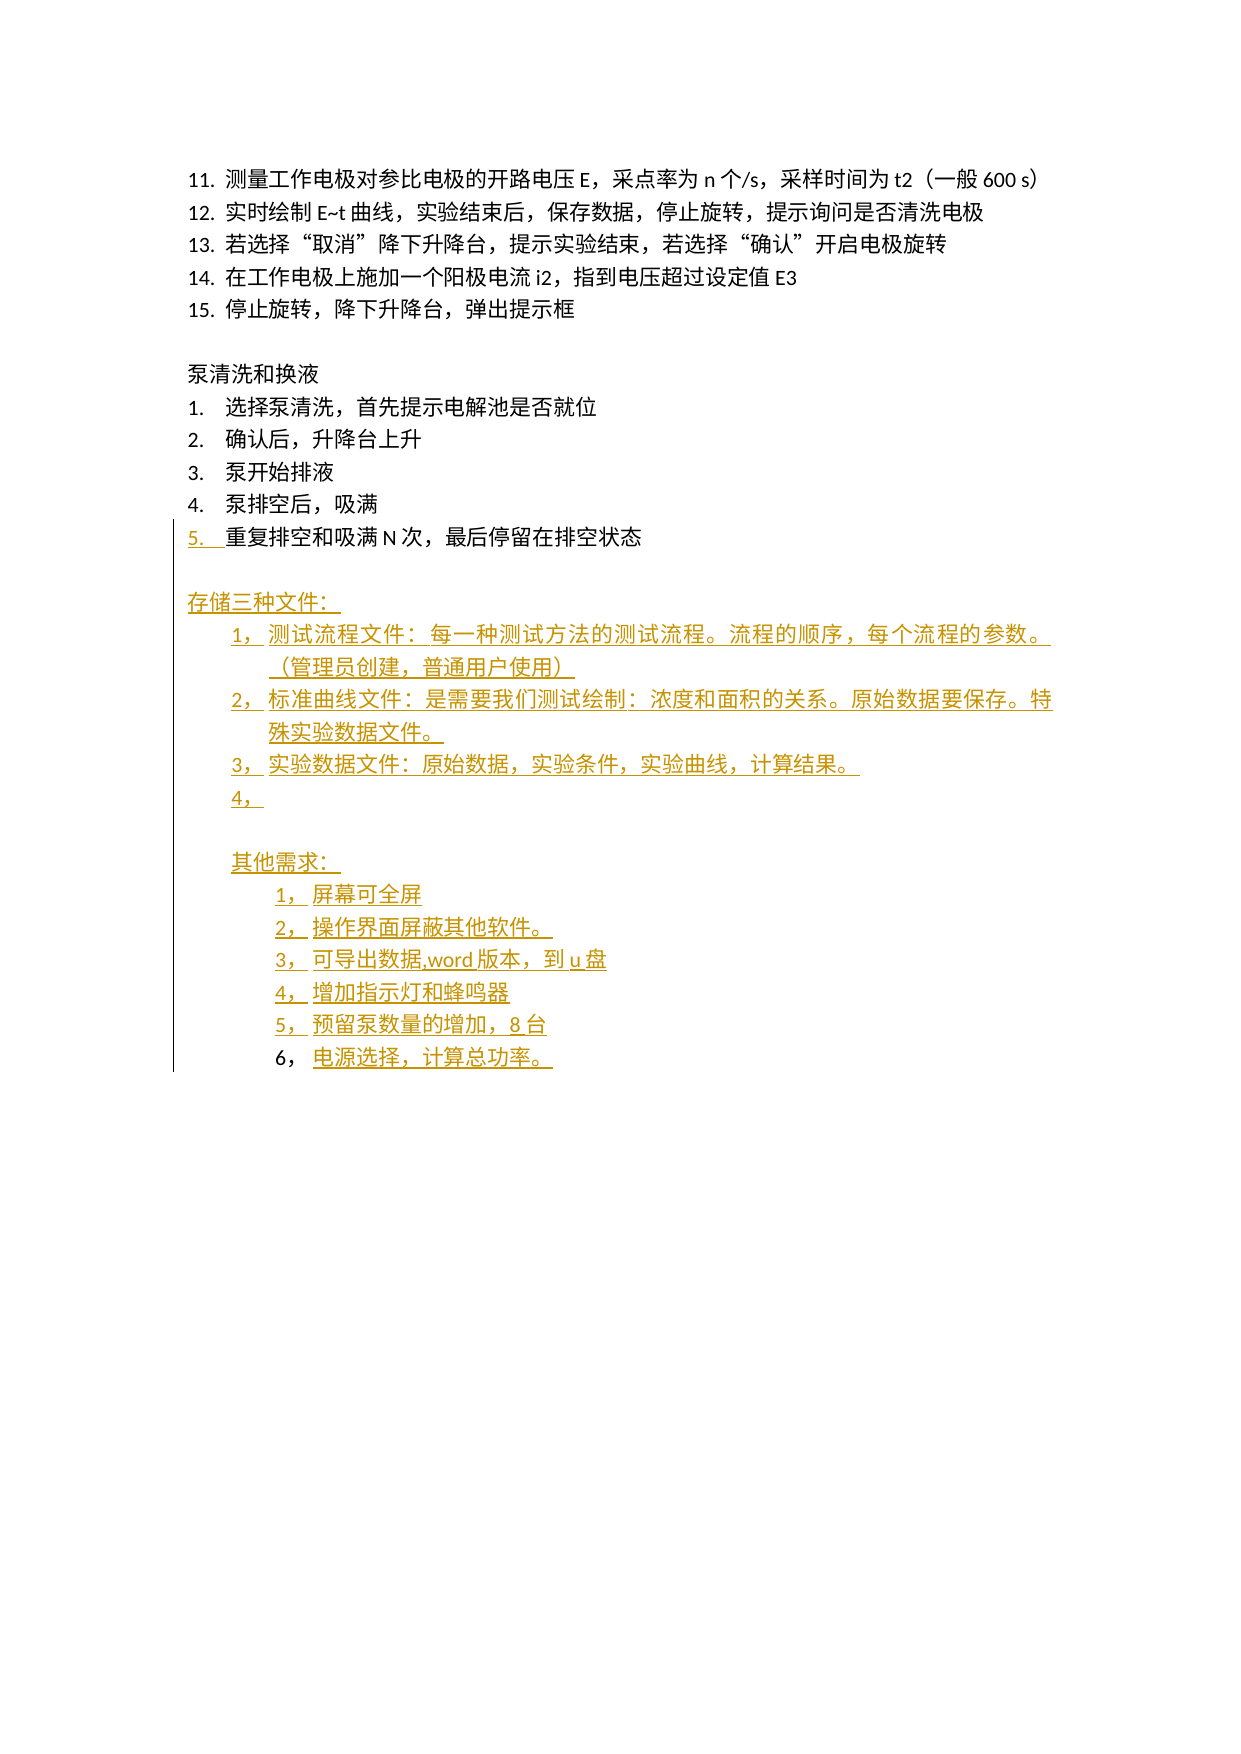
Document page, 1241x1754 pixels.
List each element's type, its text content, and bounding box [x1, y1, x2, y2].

text 泵清洗和换液 [187, 357, 1053, 389]
list 选择泵清洗，首先提示电解池是否就位 [187, 389, 1053, 422]
list 在工作电极上施加一个阳极电流i2，指到电压超过设定值E3 [187, 259, 1053, 292]
list 泵排空后，吸满 [187, 487, 1053, 519]
list 重复排空和吸满N次，最后停留在排空状态 [187, 519, 1053, 552]
list 若选择“取消”降下升降台，提示实验结束，若选择“确认”开启电极旋转 [187, 227, 1053, 259]
list 停止旋转，降下升降台，弹出提示框 [187, 292, 1053, 324]
list 测量工作电极对参比电极的开路电压E，采点率为n个/s，采样时间为t2（一般600 s） [187, 162, 1053, 194]
list 确认后，升降台上升 [187, 422, 1053, 454]
list 实时绘制E~t曲线，实验结束后，保存数据，停止旋转，提示询问是否清洗电极 [187, 194, 1053, 227]
list 泵开始排液 [187, 454, 1053, 487]
